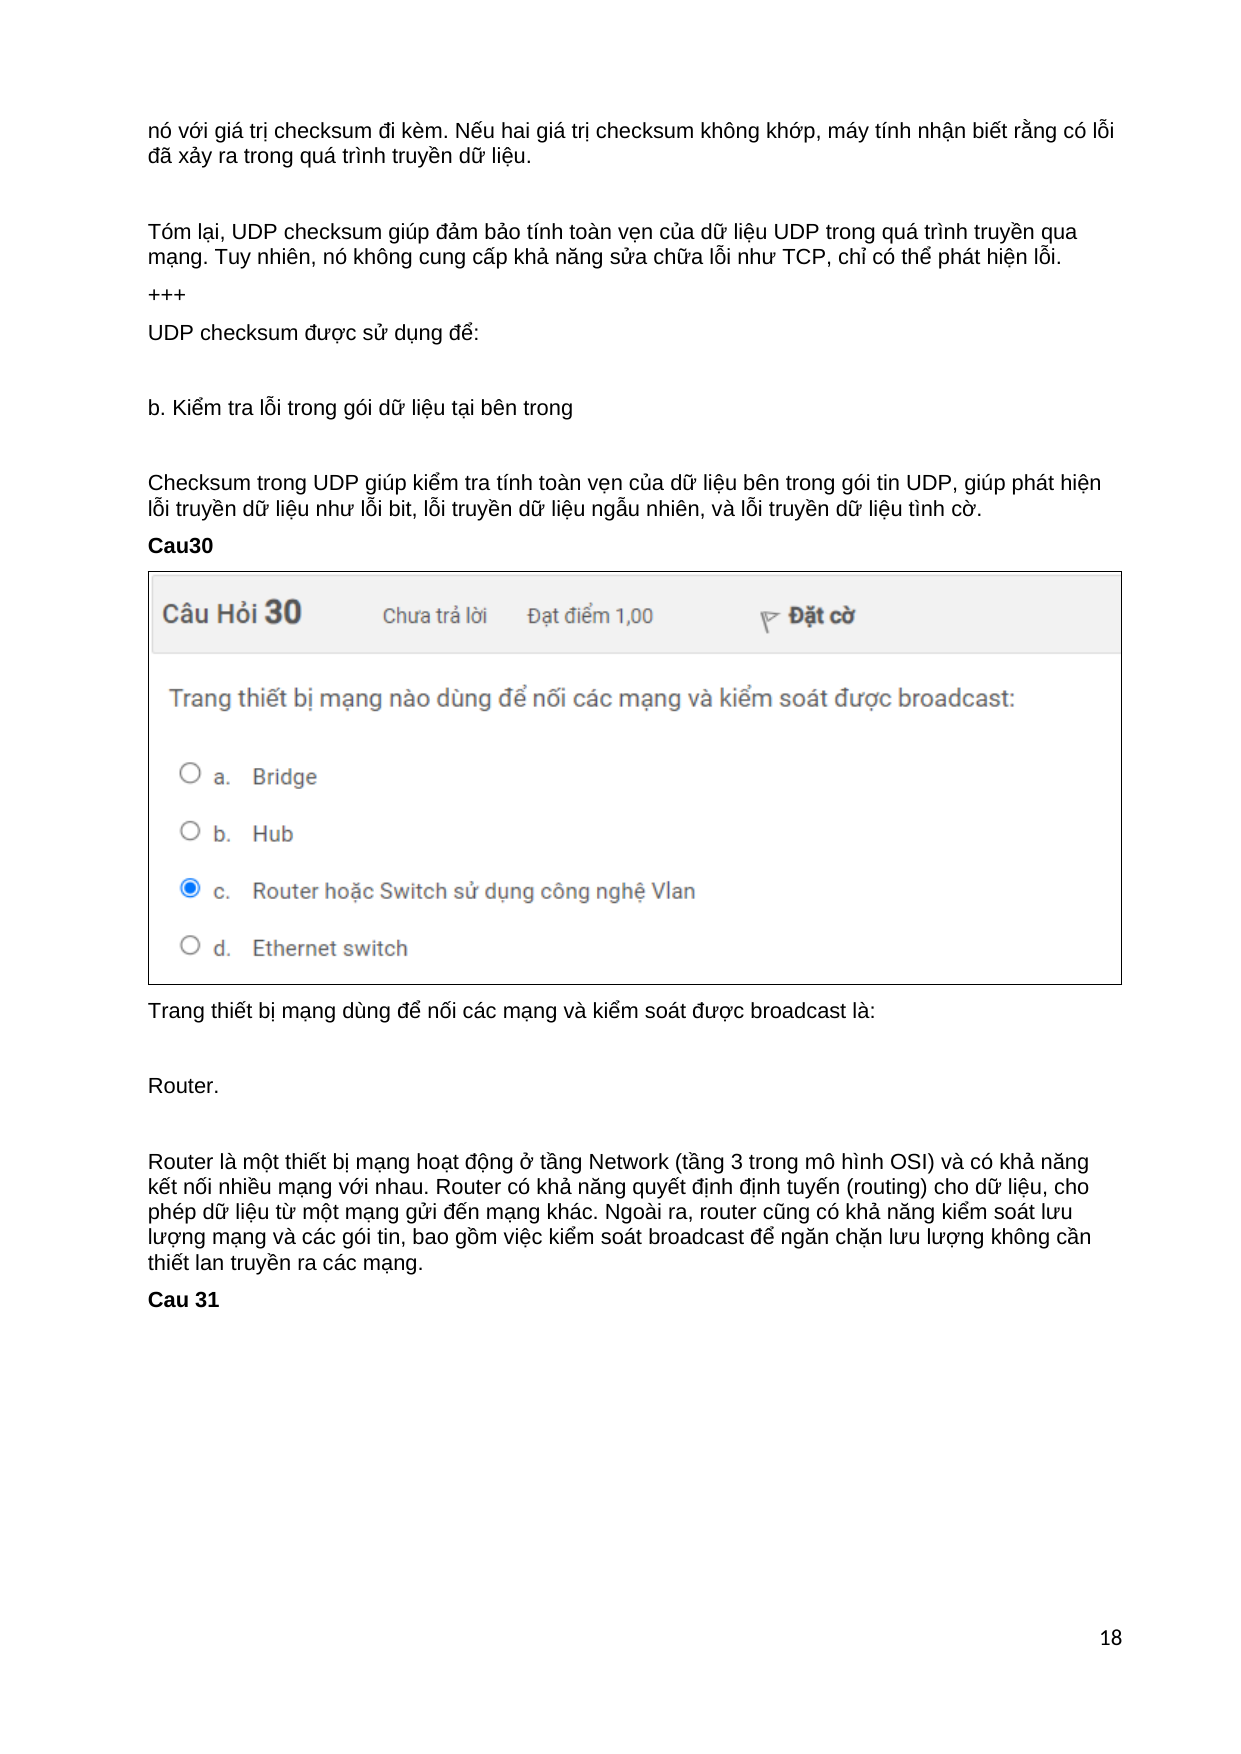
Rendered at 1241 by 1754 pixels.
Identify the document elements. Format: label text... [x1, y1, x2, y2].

text UDP checksum được sử dụng để: [148, 319, 1122, 344]
text Checksum trong UDP giúp kiểm tra tính toàn vẹn của dữ liệu bên trong gói tin UDP, giúp phát hiện lỗi truyền dữ liệu như lỗi bit, lỗi truyền dữ liệu ngẫu nhiên, và lỗi truyền dữ liệu tình cờ. [148, 470, 1122, 521]
text Router. [148, 1073, 1122, 1098]
text Cau 31 [148, 1287, 1122, 1312]
text Cau30 [148, 533, 1122, 558]
text b. Kiểm tra lỗi trong gói dữ liệu tại bên trong [148, 395, 1122, 420]
text Tóm lại, UDP checksum giúp đảm bảo tính toàn vẹn của dữ liệu UDP trong quá trình truyền qua mạng. Tuy nhiên, nó không cung cấp khả năng sửa chữa lỗi như TCP, chỉ có thể phát hiện lỗi. [148, 219, 1122, 269]
text Router là một thiết bị mạng hoạt động ở tầng Network (tầng 3 trong mô hình OSI) và có khả năng kết nối nhiều mạng với nhau. Router có khả năng quyết định định tuyến (routing) cho dữ liệu, cho phép dữ liệu từ một mạng gửi đến mạng khác. Ngoài ra, router cũng có khả năng kiểm soát lưu lượng mạng và các gói tin, bao gồm việc kiểm soát broadcast để ngăn chặn lưu lượng không cần thiết lan truyền ra các mạng. [148, 1148, 1122, 1274]
picture [149, 572, 1121, 984]
text +++ [148, 282, 1122, 307]
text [148, 118, 1122, 168]
text Trang thiết bị mạng dùng để nối các mạng và kiểm soát được broadcast là: [148, 998, 1122, 1023]
